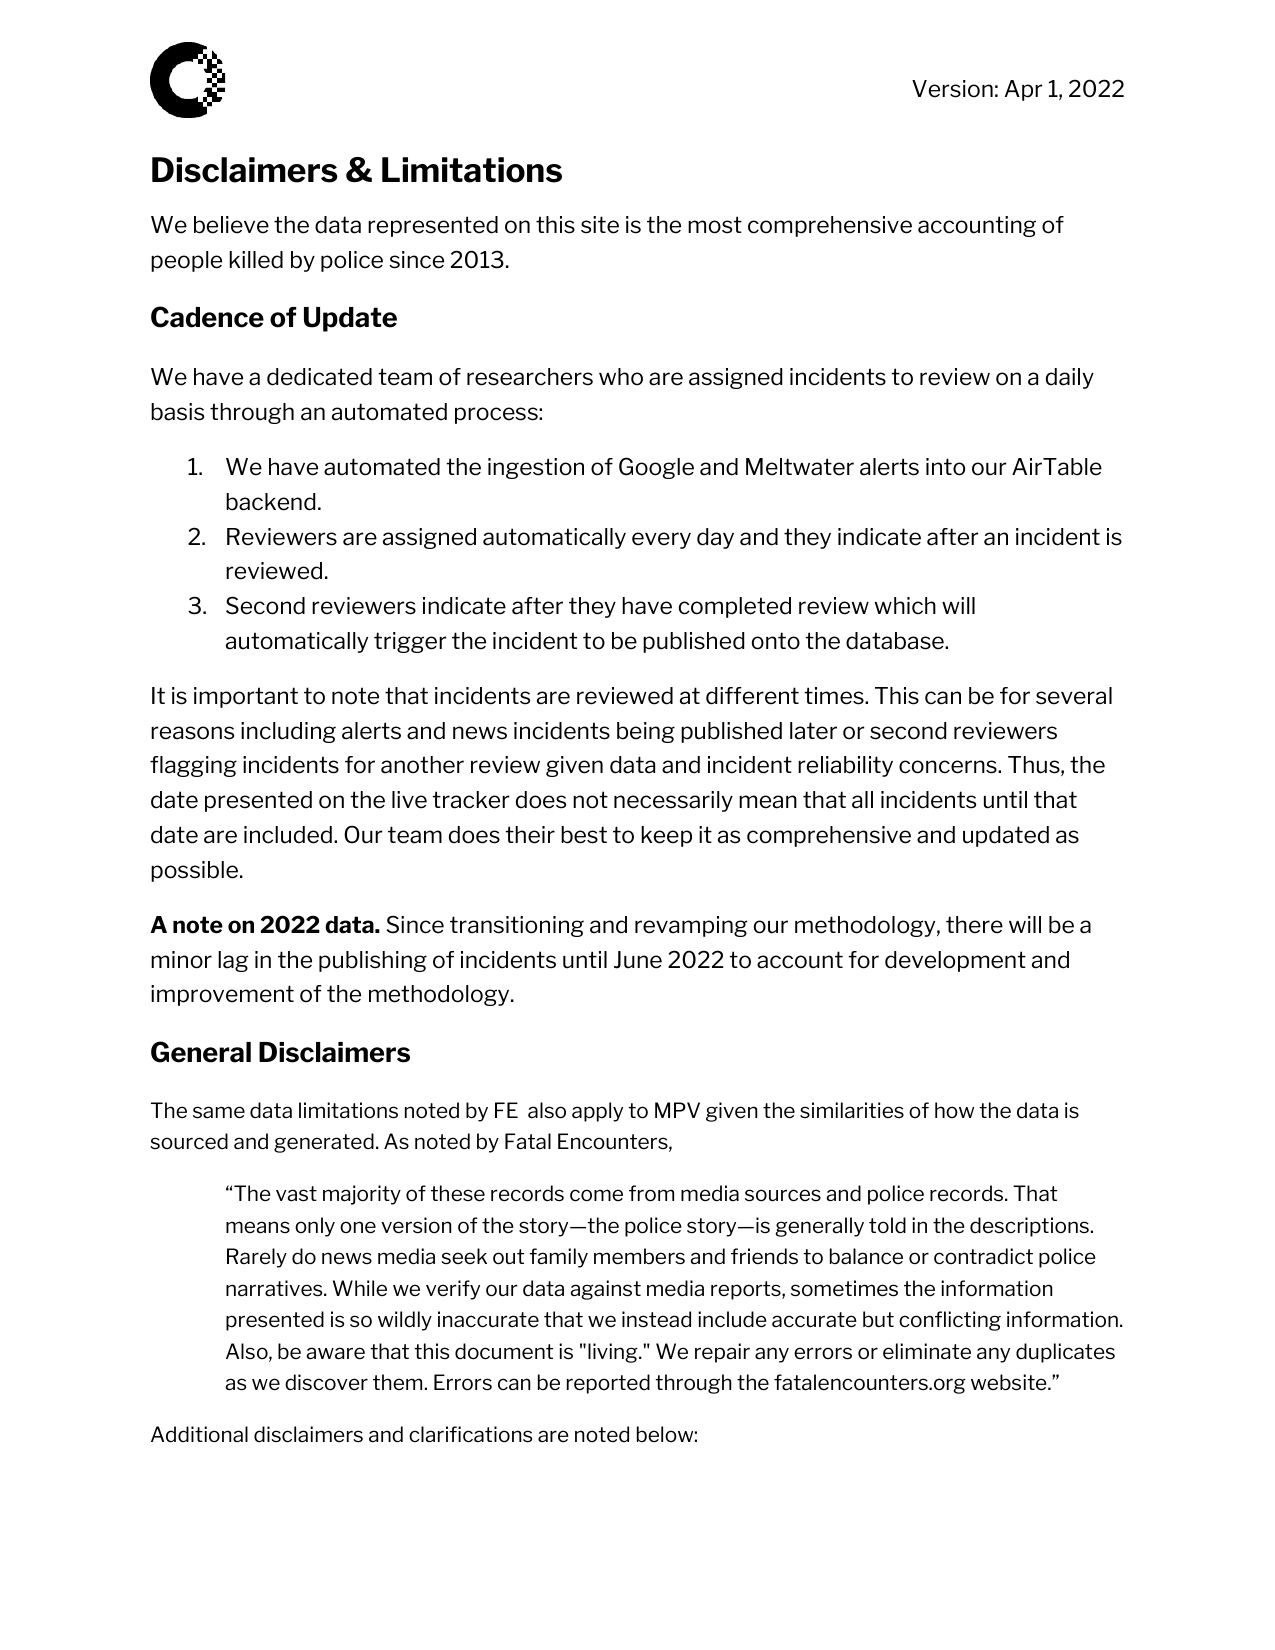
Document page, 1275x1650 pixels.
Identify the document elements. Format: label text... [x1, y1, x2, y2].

text Additional disclaimers and clarifications are noted below: [150, 1423, 1125, 1448]
list Reviewers are assigned automatically every day and they indicate after an incident is reviewed. [187, 523, 1125, 585]
subtitle Disclaimers & Limitations [150, 150, 1125, 190]
picture [150, 42, 226, 118]
list We have automated the ingestion of Google and Meltwater alerts into our AirTable backend. [187, 453, 1125, 516]
list Second reviewers indicate after they have completed review which will automatically trigger the incident to be published onto the database. [187, 592, 1125, 655]
text We believe the data represented on this site is the most comprehensive accounting of people killed by police since 2013. [150, 211, 1125, 274]
text We have a dedicated team of researchers who are assigned incidents to review on a daily basis through an automated process: [150, 363, 1125, 426]
subtitle Cadence of Update [150, 301, 1125, 334]
text It is important to note that incidents are reviewed at different times. This can be for several reasons including alerts and news incidents being published later or second reviewers flagging incidents for another review given data and incident reliability concerns. Thus, the date presented on the live tracker does not necessarily mean that all incidents until that date are included. Our team does their best to keep it as comprehensive and updated as possible. [150, 682, 1125, 884]
subtitle General Disclaimers [150, 1036, 1125, 1069]
text A note on 2022 data. Since transitioning and revamping our methodology, there will be a minor lag in the publishing of incidents until June 2022 to account for development and improvement of the methodology. [150, 911, 1125, 1008]
text “The vast majority of these records come from media sources and police records. That means only one version of the story—the police story—is generally told in the descriptions. Rarely do news media seek out family members and friends to balance or contradict police narratives. While we verify our data against media reports, sometimes the information presented is so wildly inaccurate that we instead include accurate but conflicting information. Also, be aware that this document is "living." We repair any errors or eliminate any duplicates as we discover them. Errors can be reported through the fatalencounters.org website.” [225, 1182, 1125, 1396]
text The same data limitations noted by FE also apply to MPV given the similarities of how the data is sourced and generated. As noted by Fatal Encounters, [150, 1098, 1125, 1155]
